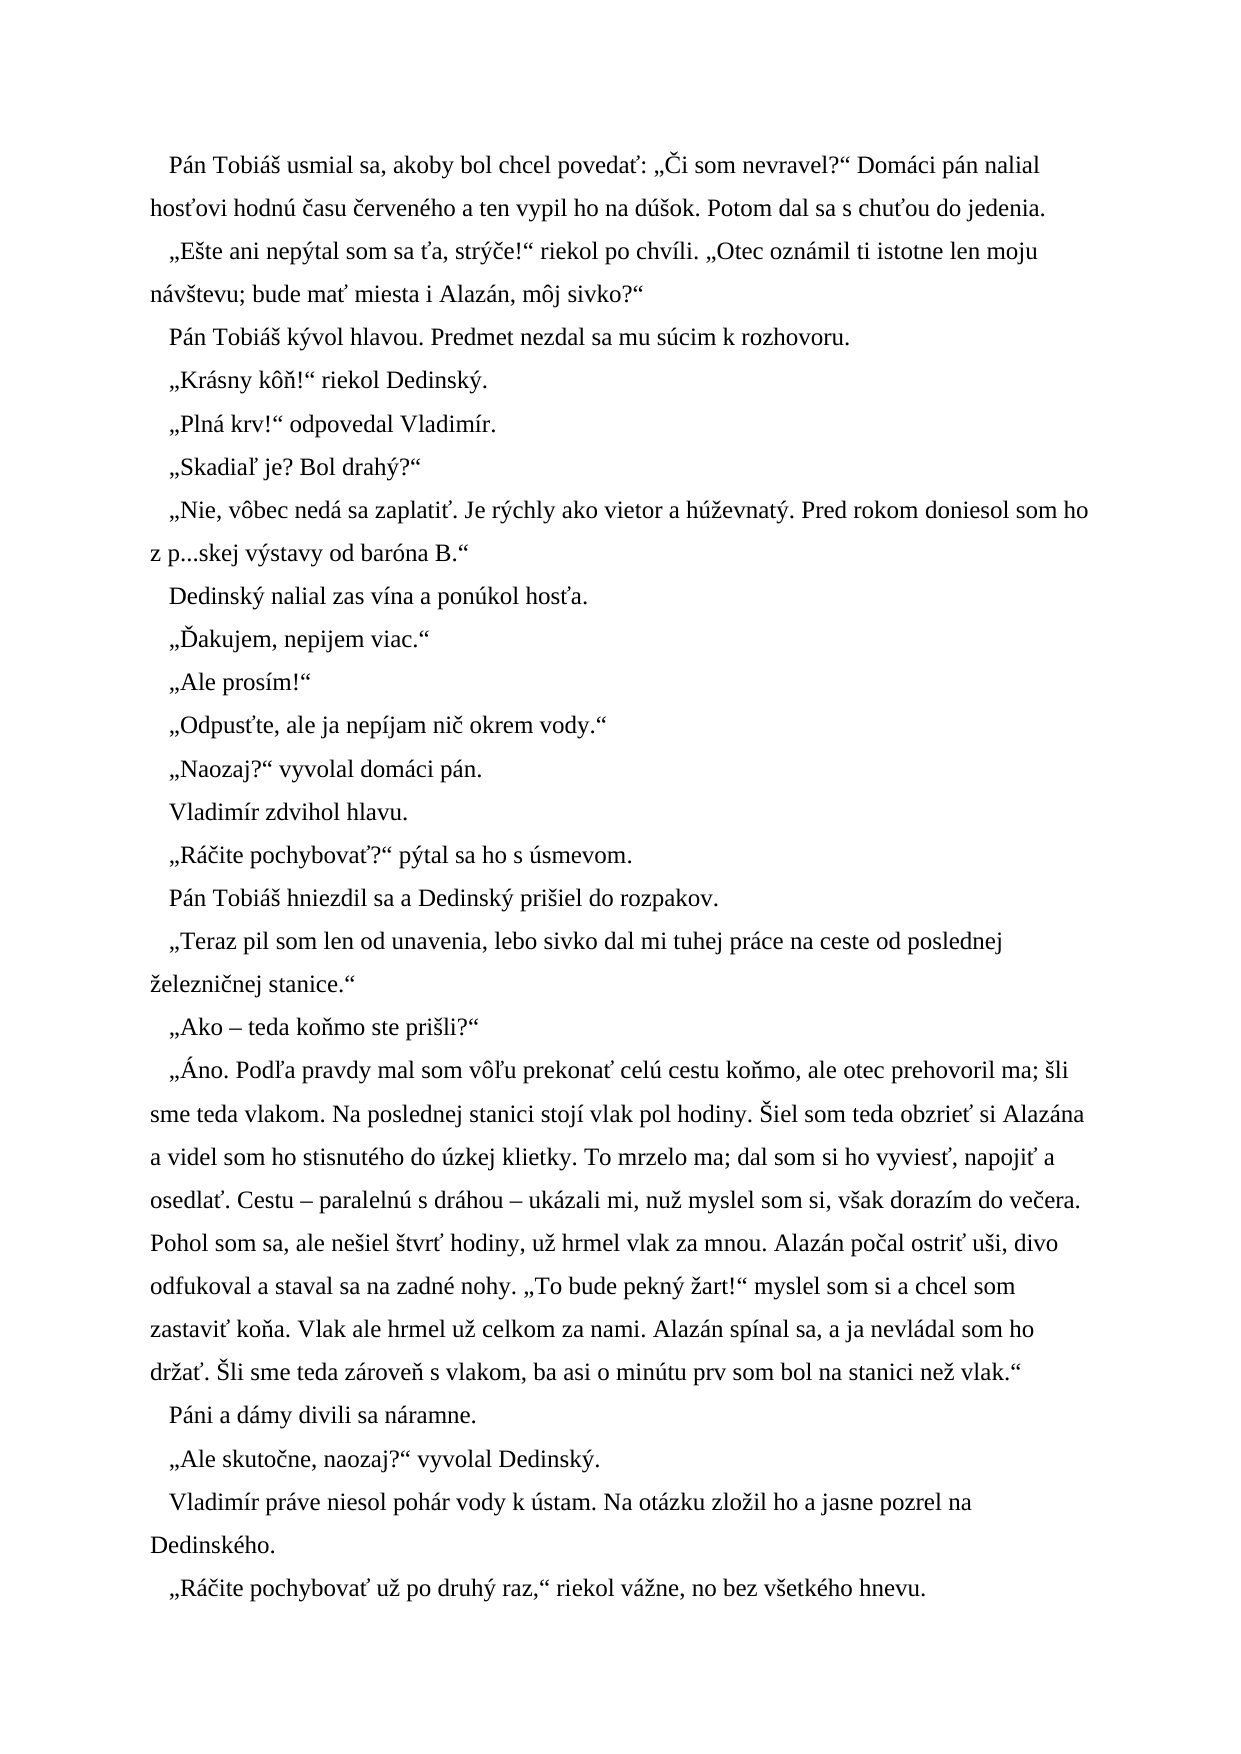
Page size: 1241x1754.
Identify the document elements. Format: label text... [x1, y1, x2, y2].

text „Nie, vôbec nedá sa zaplatiť. Je rýchly ako vietor a húževnatý. Pred rokom doniesol som ho z p...skej výstavy od baróna B.“ [150, 495, 1090, 567]
text „Odpusťte, ale ja nepíjam nič okrem vody.“ [150, 711, 1090, 739]
text „Áno. Podľa pravdy mal som vôľu prekonať celú cestu koňmo, ale otec prehovoril ma; šli sme teda vlakom. Na poslednej stanici stojí vlak pol hodiny. Šiel som teda obzrieť si Alazána a videl som ho stisnutého do úzkej klietky. To mrzelo ma; dal som si ho vyviesť, napojiť a osedlať. Cestu – paralelnú s dráhou – ukázali mi, nuž myslel som si, však dorazím do večera. Pohol som sa, ale nešiel štvrť hodiny, už hrmel vlak za mnou. Alazán počal ostriť uši, divo odfukoval a staval sa na zadné nohy. „To bude pekný žart!“ myslel som si a chcel som zastaviť koňa. Vlak ale hrmel už celkom za nami. Alazán spínal sa, a ja nevládal som ho držať. Šli sme teda zároveň s vlakom, ba asi o minútu prv som bol na stanici než vlak.“ [150, 1056, 1090, 1386]
text „Skadiaľ je? Bol drahý?“ [150, 452, 1090, 481]
text „Ale prosím!“ [150, 667, 1090, 696]
text „Teraz pil som len od unavenia, lebo sivko dal mi tuhej práce na ceste od poslednej železničnej stanice.“ [150, 926, 1090, 998]
text Páni a dámy divili sa náramne. [150, 1401, 1090, 1429]
text „Ako – teda koňmo ste prišli?“ [150, 1012, 1090, 1041]
text Vladimír práve niesol pohár vody k ústam. Na otázku zložil ho a jasne pozrel na Dedinského. [150, 1487, 1090, 1559]
text „Naozaj?“ vyvolal domáci pán. [150, 754, 1090, 782]
text Pán Tobiáš kývol hlavou. Predmet nezdal sa mu súcim k rozhovoru. [150, 322, 1090, 351]
text „Plná krv!“ odpovedal Vladimír. [150, 409, 1090, 437]
text Dedinský nalial zas vína a ponúkol hosťa. [150, 581, 1090, 610]
text Vladimír zdvihol hlavu. [150, 797, 1090, 826]
text „Ešte ani nepýtal som sa ťa, strýče!“ riekol po chvíli. „Otec oznámil ti istotne len moju návštevu; bude mať miesta i Alazán, môj sivko?“ [150, 236, 1090, 308]
text Pán Tobiáš usmial sa, akoby bol chcel povedať: „Či som nevravel?“ Domáci pán nalial hosťovi hodnú času červeného a ten vypil ho na dúšok. Potom dal sa s chuťou do jedenia. [150, 150, 1090, 222]
text Pán Tobiáš hniezdil sa a Dedinský prišiel do rozpakov. [150, 883, 1090, 912]
text „Ale skutočne, naozaj?“ vyvolal Dedinský. [150, 1444, 1090, 1472]
text „Ráčite pochybovať už po druhý raz,“ riekol vážne, no bez všetkého hnevu. [150, 1573, 1090, 1602]
text „Ráčite pochybovať?“ pýtal sa ho s úsmevom. [150, 840, 1090, 869]
text „Krásny kôň!“ riekol Dedinský. [150, 366, 1090, 394]
text „Ďakujem, nepijem viac.“ [150, 624, 1090, 653]
